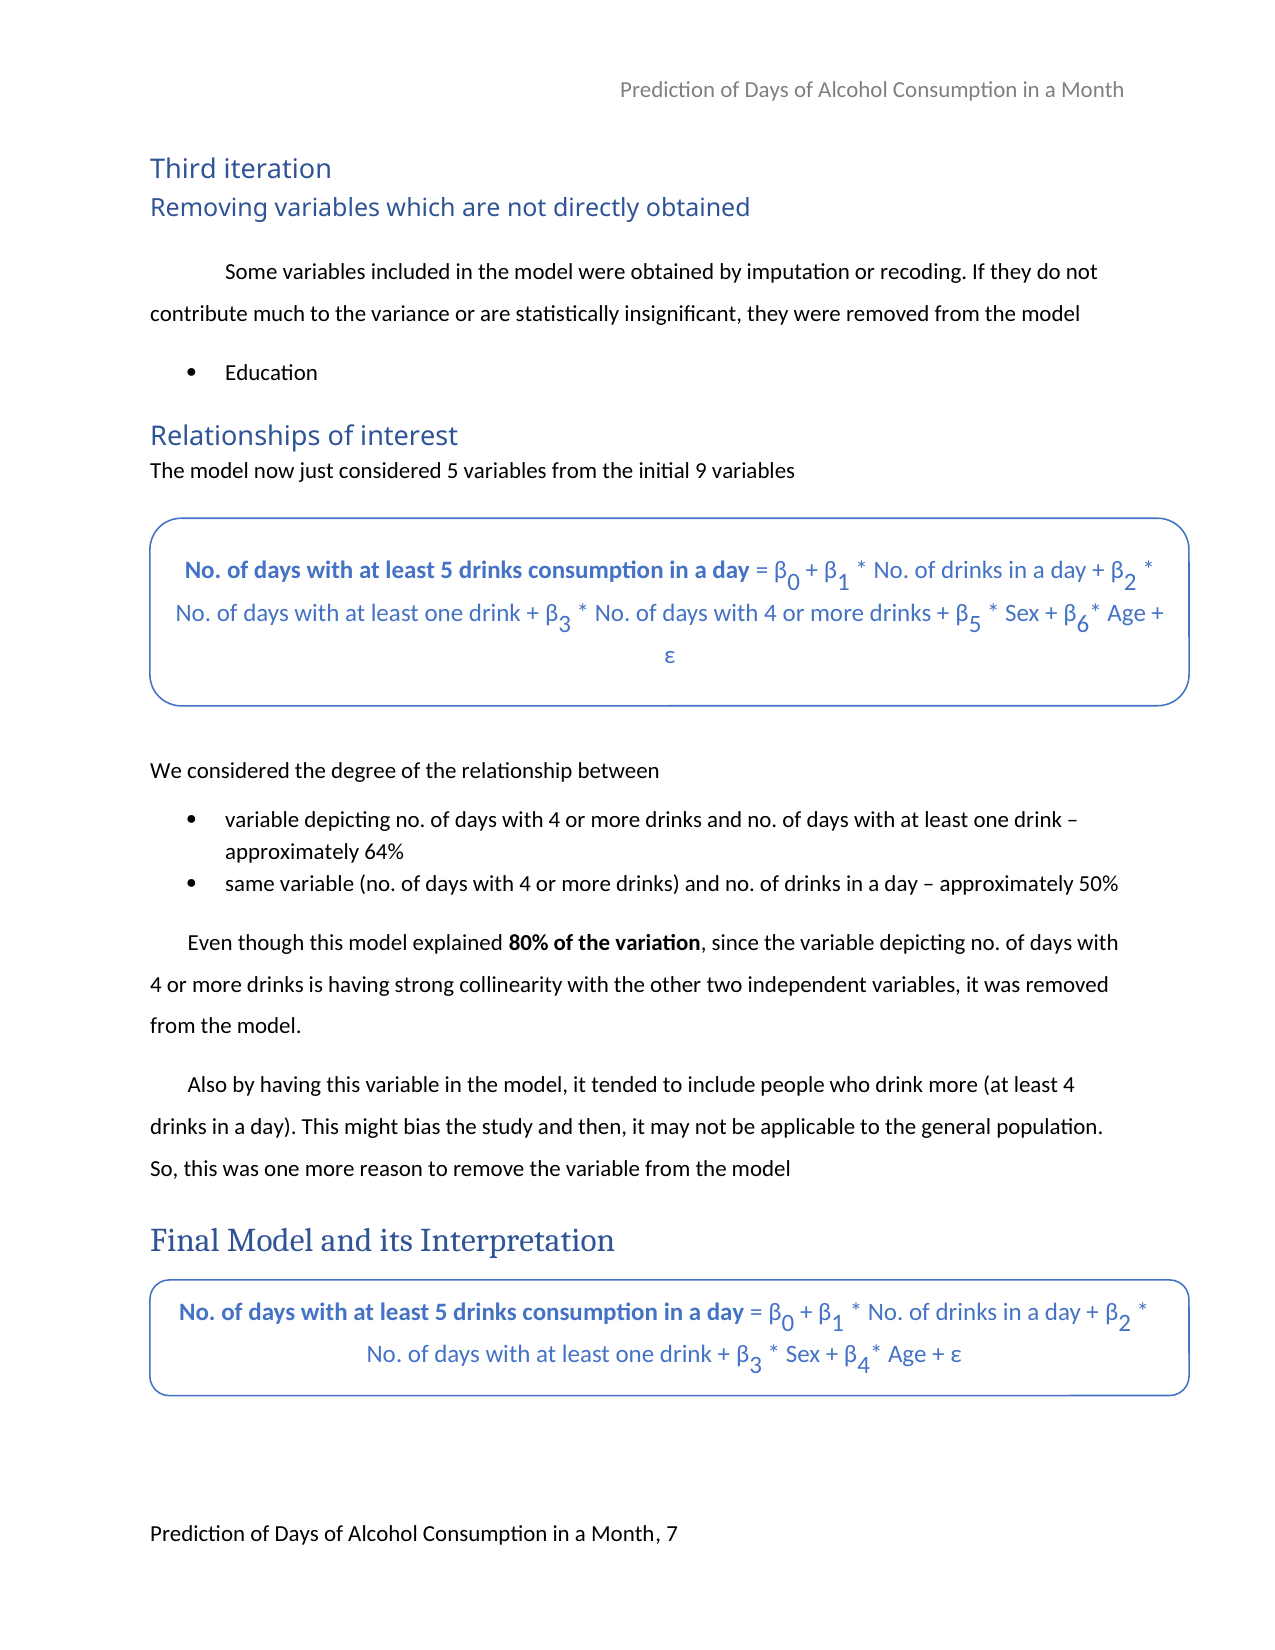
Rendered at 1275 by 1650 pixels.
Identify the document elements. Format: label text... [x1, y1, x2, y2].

text Even though this model explained 80% of the variation, since the variable depicting no. of days with 4 or more drinks is having strong collinearity with the other two independent variables, it was removed from the model. [150, 928, 1125, 1040]
text Some variables included in the model were obtained by imputation or recoding. If they do not contribute much to the variance or are statistically insignificant, they were removed from the model [150, 257, 1125, 327]
text We considered the degree of the relationship between [150, 756, 1125, 784]
list same variable (no. of days with 4 or more drinks) and no. of drinks in a day – approximately 50% [187, 869, 1125, 897]
text Also by having this variable in the model, it tended to include people who drink more (at least 4 drinks in a day). This might bias the study and then, it may not be applicable to the general population. So, this was one more reason to remove the variable from the model [150, 1070, 1125, 1182]
subtitle Third iteration [150, 150, 1125, 187]
subtitle Final Model and its Interpretation [150, 1221, 1125, 1259]
subtitle Relationships of interest [150, 417, 1125, 454]
text Removing variables which are not directly obtained [150, 190, 1125, 224]
text The model now just considered 5 variables from the initial 9 variables [150, 457, 1125, 484]
list Education [187, 358, 1125, 386]
list variable depicting no. of days with 4 or more drinks and no. of days with at least one drink – approximately 64% [187, 805, 1125, 865]
